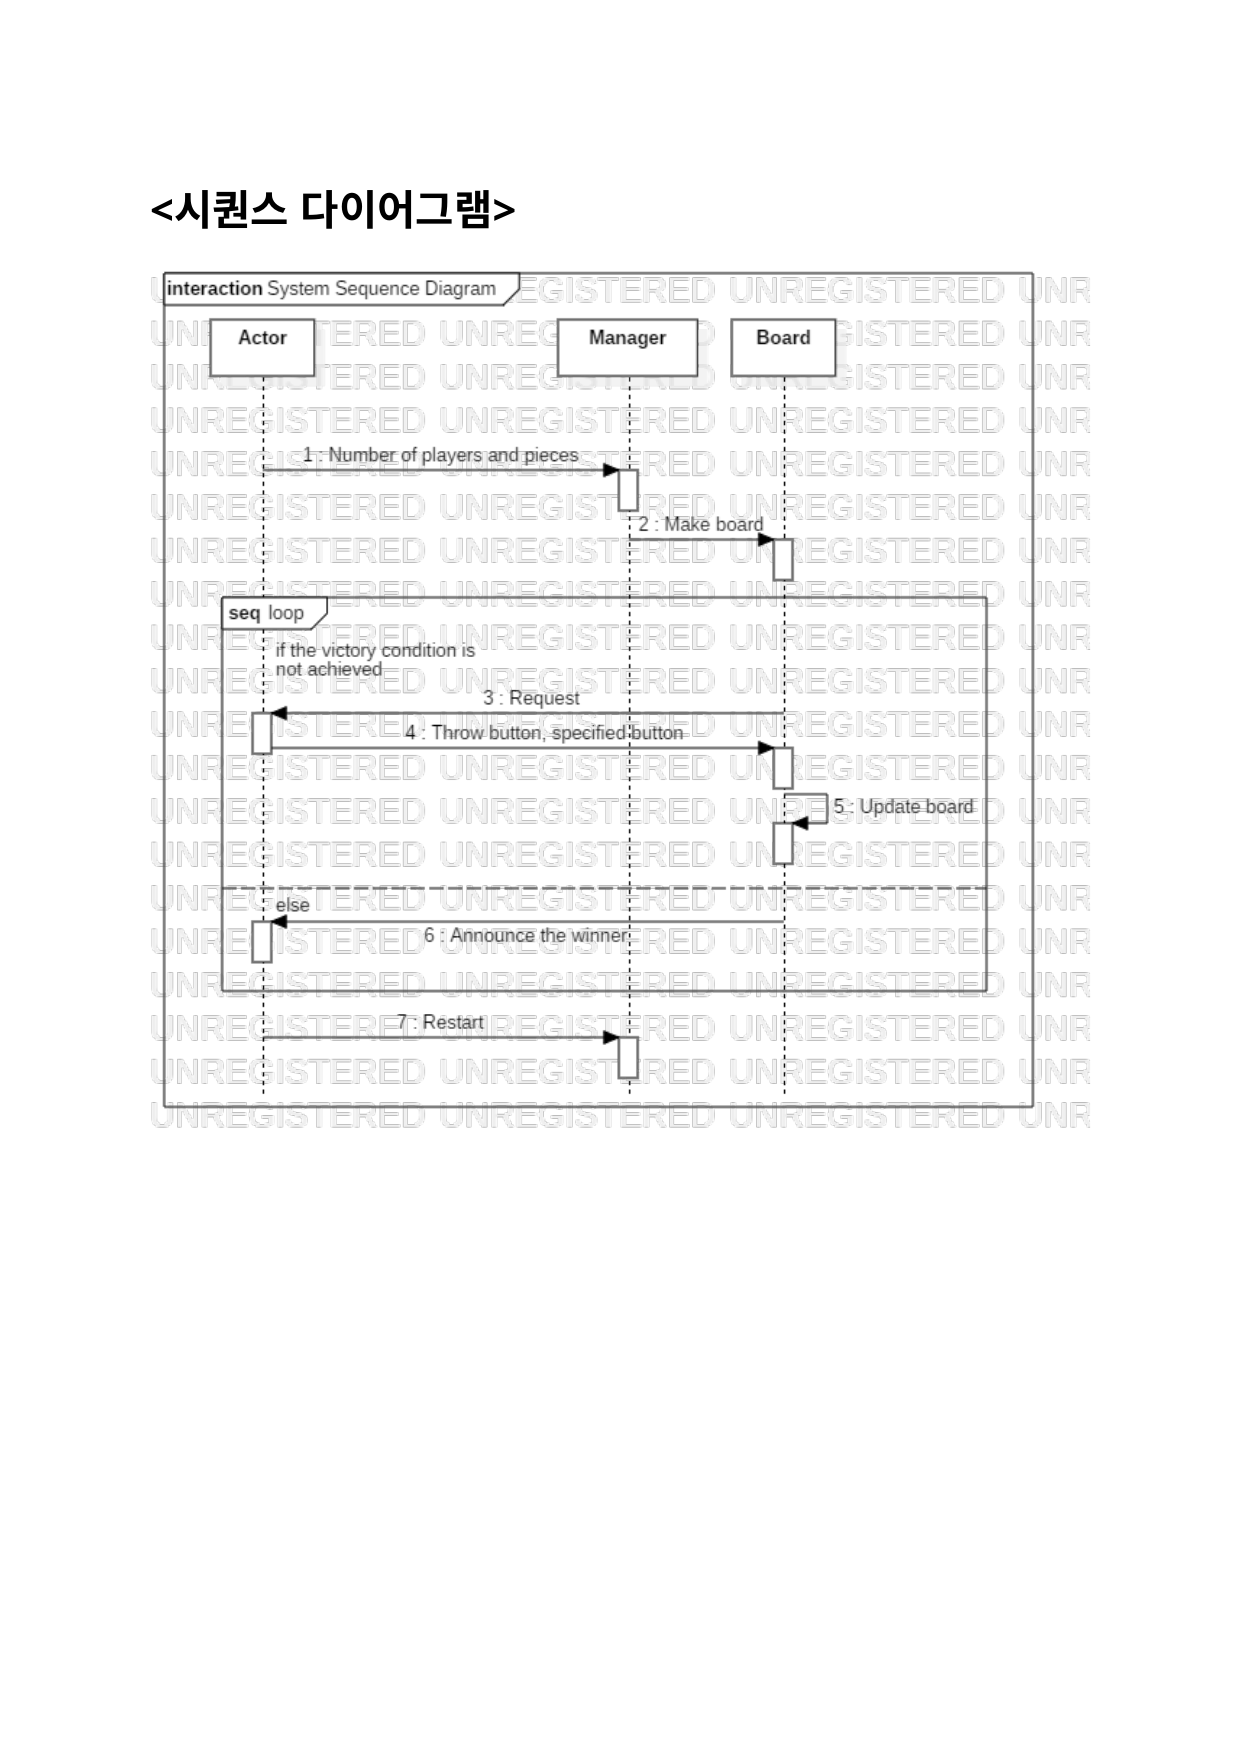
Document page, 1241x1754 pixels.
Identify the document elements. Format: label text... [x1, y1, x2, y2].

picture [150, 259, 1091, 1165]
text <시퀀스 다이어그램> [150, 177, 1090, 238]
